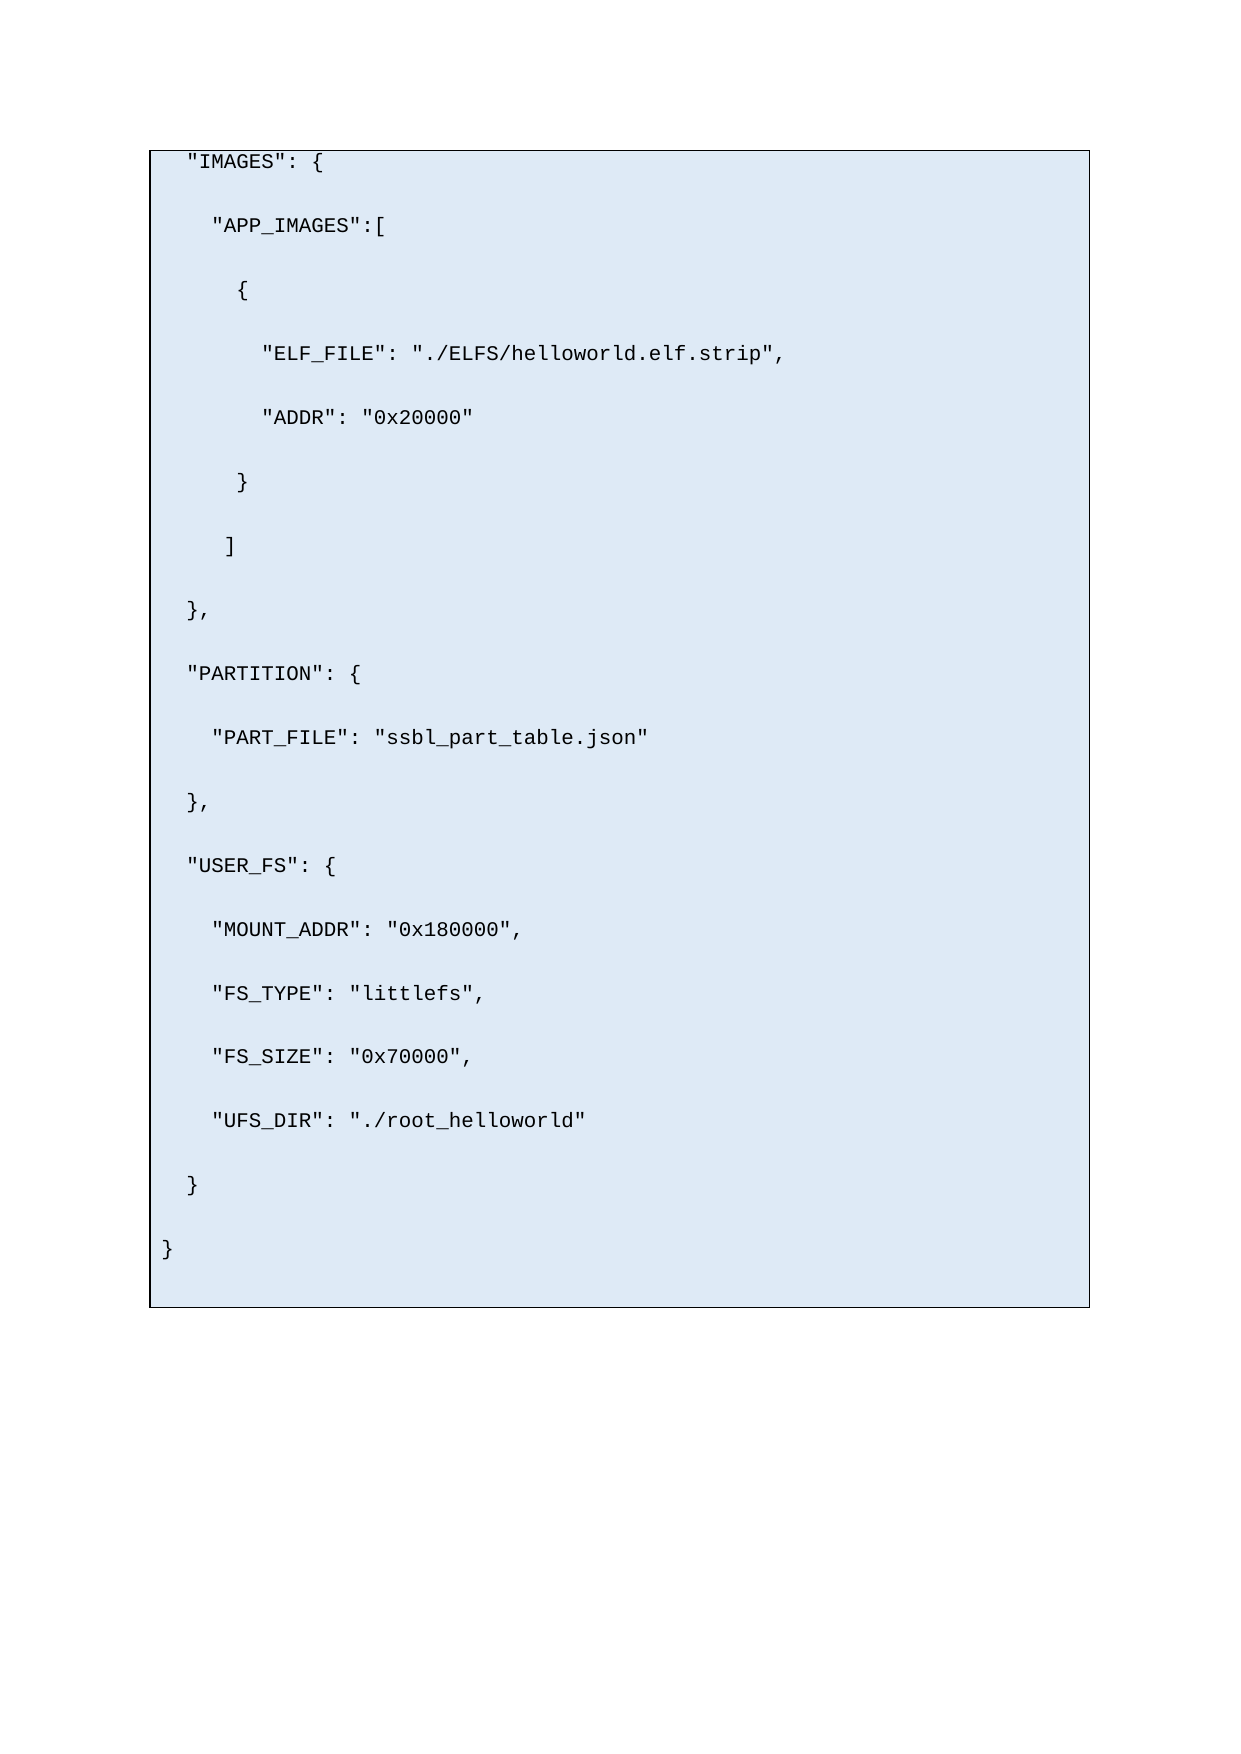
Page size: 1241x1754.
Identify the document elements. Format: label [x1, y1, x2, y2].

table_header [151, 151, 1089, 1307]
